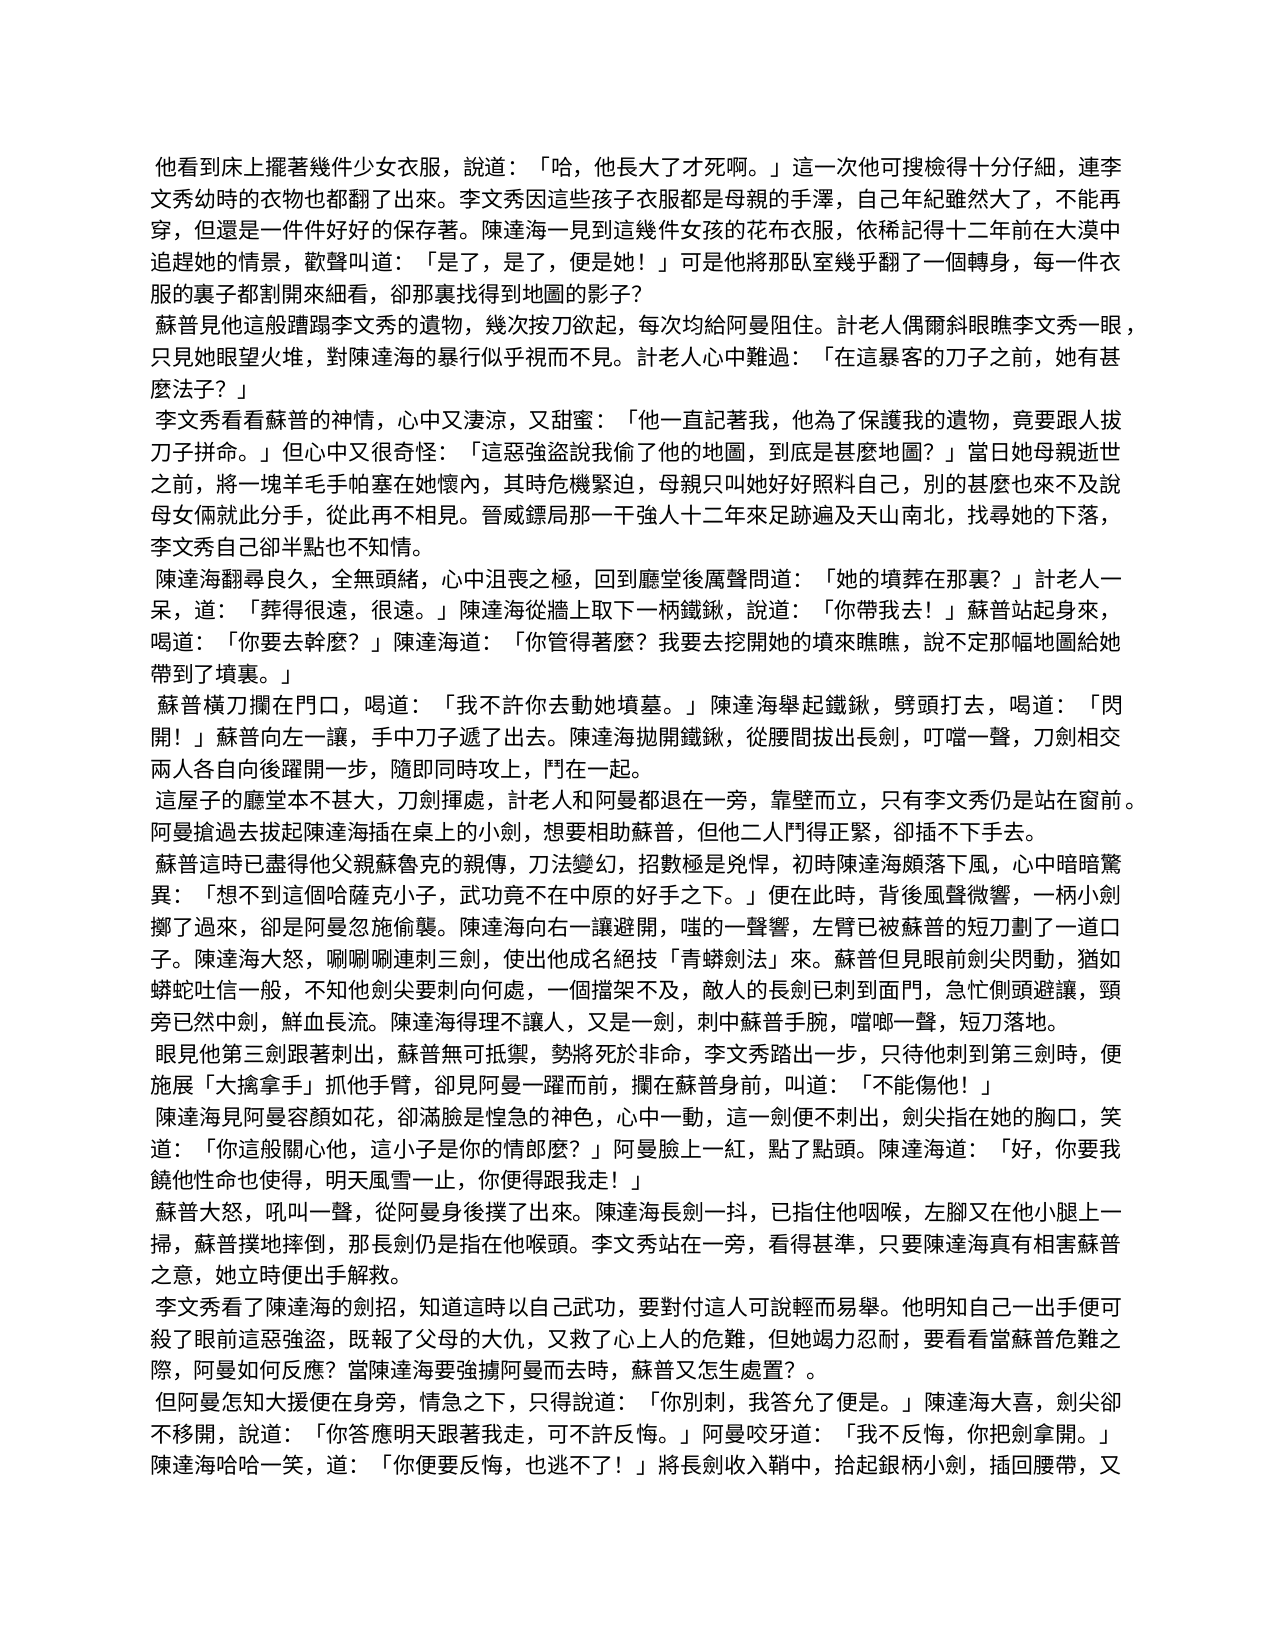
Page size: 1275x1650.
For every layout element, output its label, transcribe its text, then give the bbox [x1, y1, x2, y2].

text 眼見他第三劍跟著刺出，蘇普無可抵禦，勢將死於非命，李文秀踏出一步，只待他刺到第三劍時，便施展「大擒拿手」抓他手臂，卻見阿曼一躍而前，攔在蘇普身前，叫道：「不能傷他！」 [150, 1037, 1125, 1100]
text 他看到床上擺著幾件少女衣服，說道：「哈，他長大了才死啊。」這一次他可搜檢得十分仔細，連李文秀幼時的衣物也都翻了出來。李文秀因這些孩子衣服都是母親的手澤，自己年紀雖然大了，不能再穿，但還是一件件好好的保存著。陳達海一見到這幾件女孩的花布衣服，依稀記得十二年前在大漠中追趕她的情景，歡聲叫道：「是了，是了，便是她！」可是他將那臥室幾乎翻了一個轉身，每一件衣服的裏子都割開來細看，卻那裏找得到地圖的影子？ [150, 150, 1125, 308]
text 蘇普這時已盡得他父親蘇魯克的親傳，刀法變幻，招數極是兇悍，初時陳達海頗落下風，心中暗暗驚異：「想不到這個哈薩克小子，武功竟不在中原的好手之下。」便在此時，背後風聲微響，一柄小劍擲了過來，卻是阿曼忽施偷襲。陳達海向右一讓避開，嗤的一聲響，左臂已被蘇普的短刀劃了一道口子。陳達海大怒，唰唰唰連刺三劍，使出他成名絕技「青蟒劍法」來。蘇普但見眼前劍尖閃動，猶如蟒蛇吐信一般，不知他劍尖要刺向何處，一個擋架不及，敵人的長劍已刺到面門，急忙側頭避讓，頸旁已然中劍，鮮血長流。陳達海得理不讓人，又是一劍，刺中蘇普手腕，噹啷一聲，短刀落地。 [150, 847, 1125, 1037]
text 蘇普大怒，吼叫一聲，從阿曼身後撲了出來。陳達海長劍一抖，已指住他咽喉，左腳又在他小腿上一掃，蘇普撲地摔倒，那長劍仍是指在他喉頭。李文秀站在一旁，看得甚準，只要陳達海真有相害蘇普之意，她立時便出手解救。 [150, 1195, 1125, 1290]
text 陳達海翻尋良久，全無頭緒，心中沮喪之極，回到廳堂後厲聲問道：「她的墳葬在那裏？」計老人一呆，道：「葬得很遠，很遠。」陳達海從牆上取下一柄鐵鍬，說道：「你帶我去！」蘇普站起身來，喝道：「你要去幹麼？」陳達海道：「你管得著麼？我要去挖開她的墳來瞧瞧，說不定那幅地圖給她帶到了墳裏。」 [150, 562, 1125, 688]
text 李文秀看了陳達海的劍招，知道這時以自己武功，要對付這人可說輕而易舉。他明知自己一出手便可殺了眼前這惡強盜，既報了父母的大仇，又救了心上人的危難，但她竭力忍耐，要看看當蘇普危難之際，阿曼如何反應？當陳達海要強擄阿曼而去時，蘇普又怎生處置？。 [150, 1290, 1125, 1385]
text 蘇普見他這般蹧蹋李文秀的遺物，幾次按刀欲起，每次均給阿曼阻住。計老人偶爾斜眼瞧李文秀一眼，只見她眼望火堆，對陳達海的暴行似乎視而不見。計老人心中難過：「在這暴客的刀子之前，她有甚麼法子？」 [150, 308, 1125, 403]
text 這屋子的廳堂本不甚大，刀劍揮處，計老人和阿曼都退在一旁，靠壁而立，只有李文秀仍是站在窗前。阿曼搶過去拔起陳達海插在桌上的小劍，想要相助蘇普，但他二人鬥得正緊，卻插不下手去。 [150, 783, 1125, 847]
text 蘇普橫刀攔在門口，喝道：「我不許你去動她墳墓。」陳達海舉起鐵鍬，劈頭打去，喝道：「閃開！」蘇普向左一讓，手中刀子遞了出去。陳達海拋開鐵鍬，從腰間拔出長劍，叮噹一聲，刀劍相交，兩人各自向後躍開一步，隨即同時攻上，鬥在一起。 [150, 688, 1125, 783]
text 李文秀看看蘇普的神情，心中又淒涼，又甜蜜：「他一直記著我，他為了保護我的遺物，竟要跟人拔刀子拼命。」但心中又很奇怪：「這惡強盜說我偷了他的地圖，到底是甚麼地圖？」當日她母親逝世之前，將一塊羊毛手帕塞在她懷內，其時危機緊迫，母親只叫她好好照料自己，別的甚麼也來不及說，母女倆就此分手，從此再不相見。晉威鏢局那一干強人十二年來足跡遍及天山南北，找尋她的下落，李文秀自己卻半點也不知情。 [150, 403, 1125, 562]
text 陳達海見阿曼容顏如花，卻滿臉是惶急的神色，心中一動，這一劍便不刺出，劍尖指在她的胸口，笑道：「你這般關心他，這小子是你的情郎麼？」阿曼臉上一紅，點了點頭。陳達海道：「好，你要我饒他性命也使得，明天風雪一止，你便得跟我走！」 [150, 1100, 1125, 1195]
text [150, 1385, 1125, 1480]
